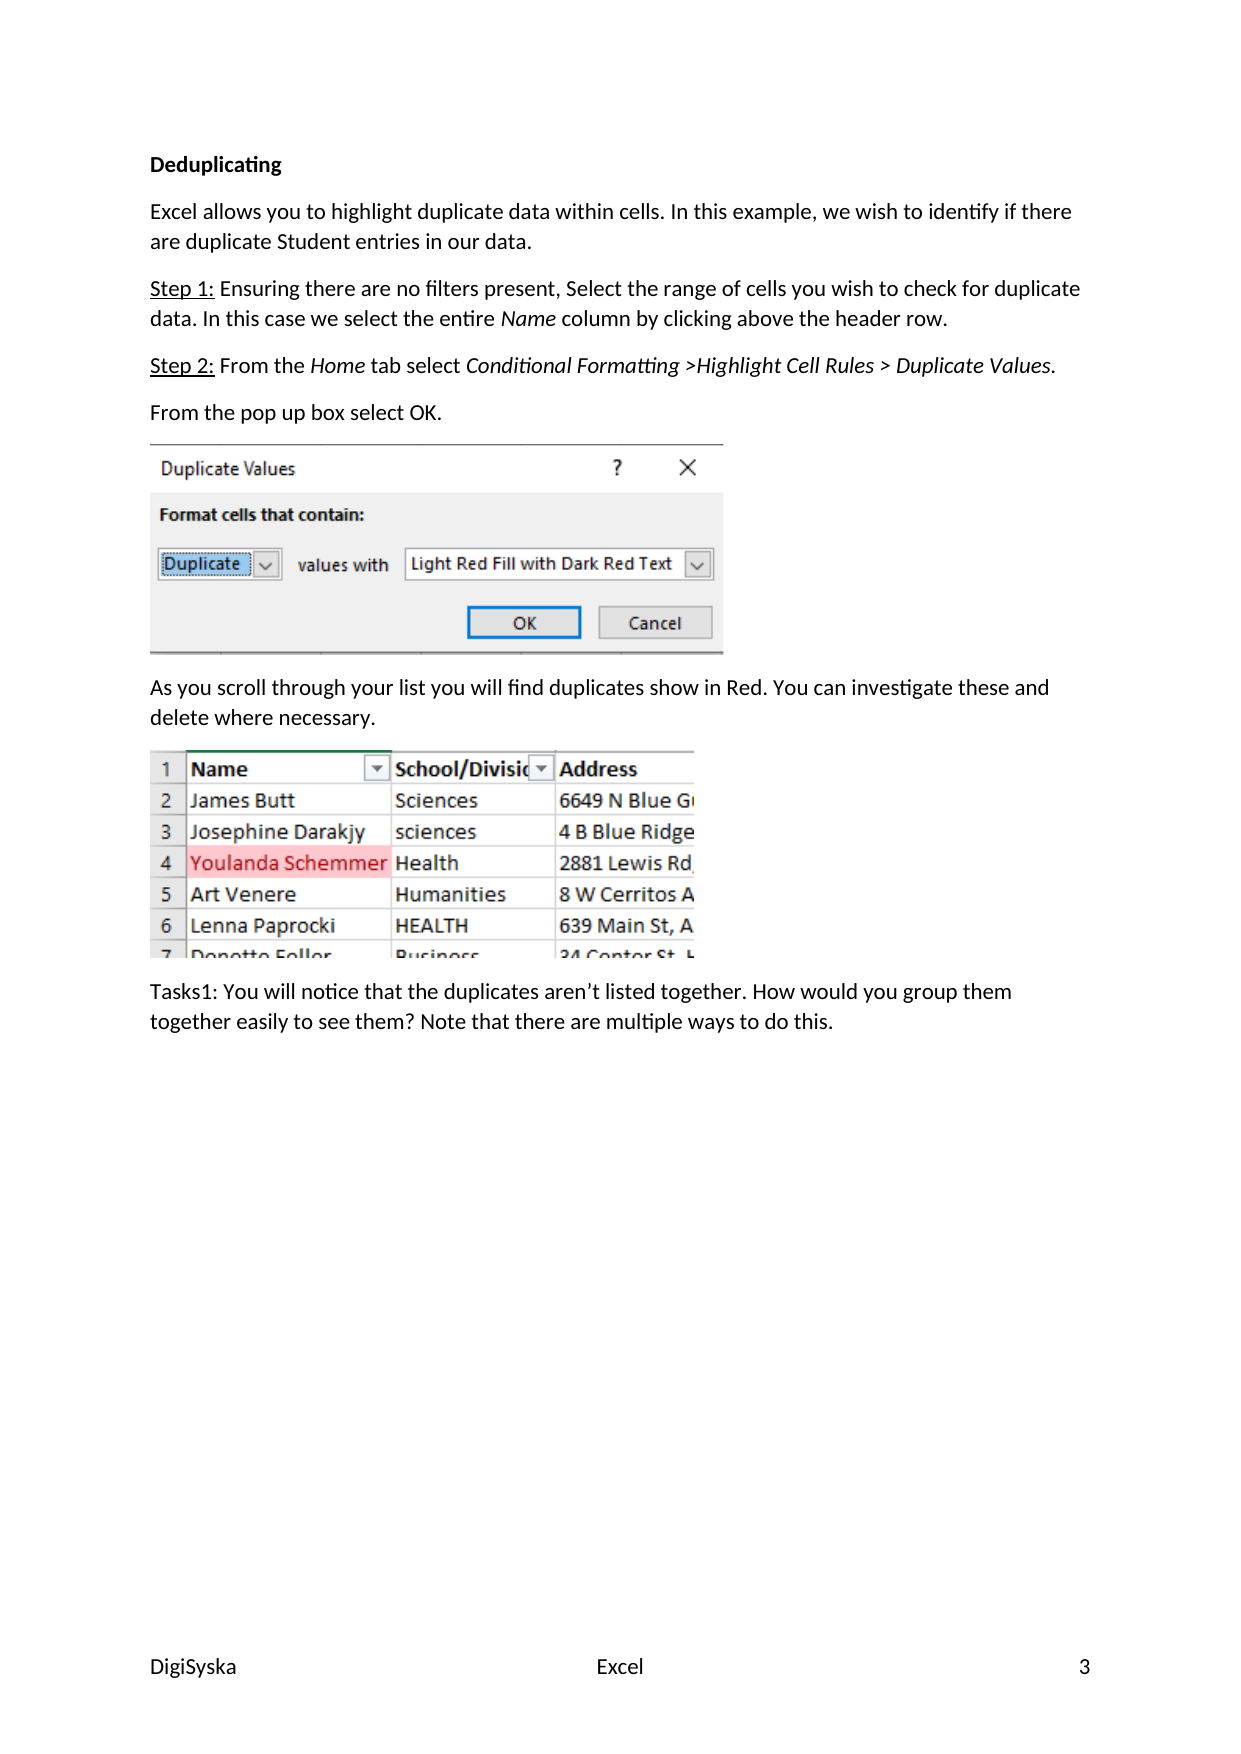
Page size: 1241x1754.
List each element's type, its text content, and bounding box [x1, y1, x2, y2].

text Tasks1: You will notice that the duplicates aren’t listed together. How would you group them together easily to see them? Note that there are multiple ways to do this. [150, 977, 1090, 1035]
picture [150, 444, 724, 655]
text Step 1: Ensuring there are no filters present, Select the range of cells you wish to check for duplicate data. In this case we select the entire Name column by clicking above the header row. [150, 274, 1090, 332]
text Step 2: From the Home tab select Conditional Formatting >Highlight Cell Rules > Duplicate Values. [150, 351, 1090, 379]
text As you scroll through your list you will find duplicates show in Red. You can investigate these and delete where necessary. [150, 673, 1090, 731]
picture [150, 750, 694, 958]
text From the pop up box select OK. [150, 398, 1090, 426]
text Deduplicating [150, 150, 1090, 178]
text Excel allows you to highlight duplicate data within cells. In this example, we wish to identify if there are duplicate Student entries in our data. [150, 197, 1090, 255]
